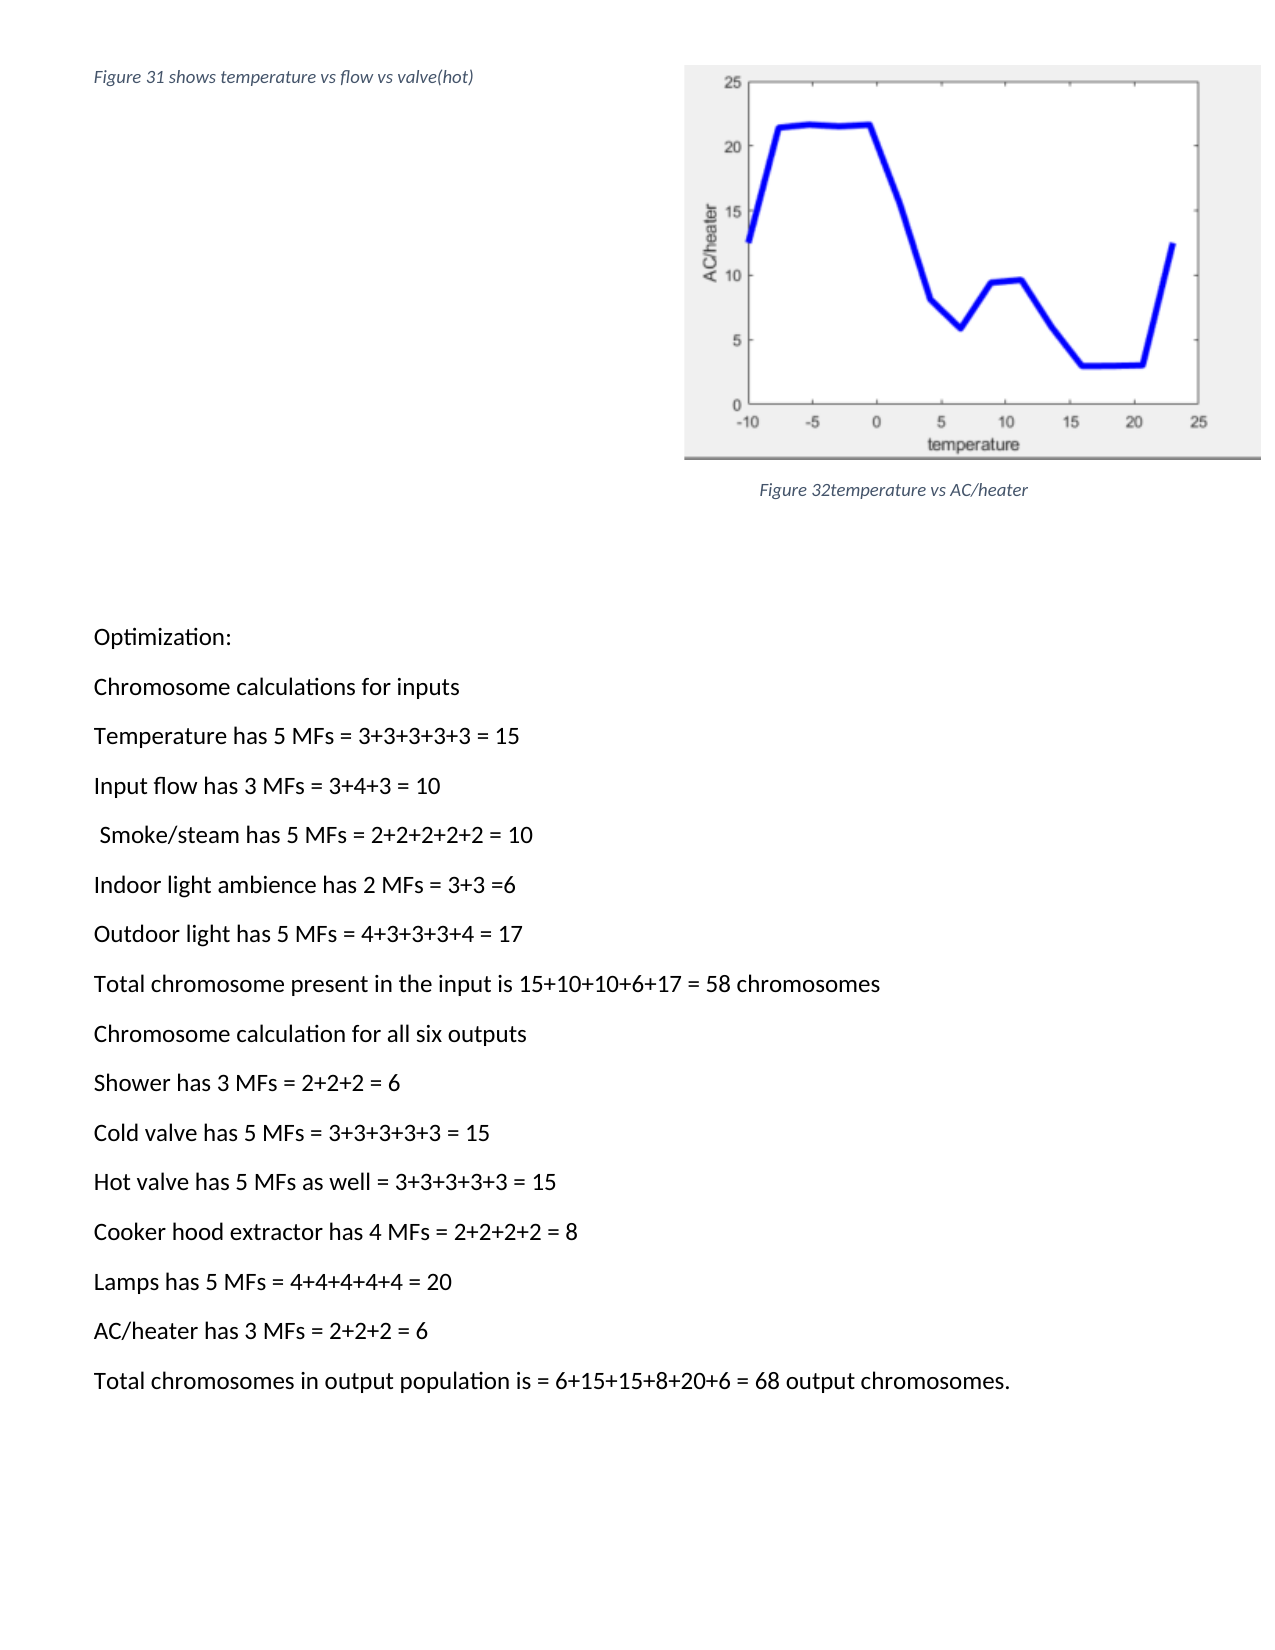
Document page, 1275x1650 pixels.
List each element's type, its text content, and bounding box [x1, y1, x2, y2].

text Temperature has 5 MFs = 3+3+3+3+3 = 15 [94, 720, 1200, 751]
text Input flow has 3 MFs = 3+4+3 = 10 [94, 770, 1200, 800]
text Smoke/steam has 5 MFs = 2+2+2+2+2 = 10 [94, 819, 1200, 850]
text Chromosome calculation for all six outputs [94, 1018, 1200, 1048]
picture [684, 65, 1261, 460]
text AC/heater has 3 MFs = 2+2+2 = 6 [94, 1315, 1200, 1346]
text Total chromosomes in output population is = 6+15+15+8+20+6 = 68 output chromosomes. [94, 1365, 1200, 1395]
text Indoor light ambience has 2 MFs = 3+3 =6 [94, 869, 1200, 899]
text Shower has 3 MFs = 2+2+2 = 6 [94, 1067, 1200, 1098]
text Outdoor light has 5 MFs = 4+3+3+3+4 = 17 [94, 919, 1200, 949]
text Hot valve has 5 MFs as well = 3+3+3+3+3 = 15 [94, 1167, 1200, 1197]
text Lamps has 5 MFs = 4+4+4+4+4 = 20 [94, 1266, 1200, 1296]
text Optimization: [94, 621, 1200, 652]
text Cooker hood extractor has 4 MFs = 2+2+2+2 = 8 [94, 1216, 1200, 1247]
text Figure 32temperature vs AC/heater [684, 478, 1200, 501]
text Figure 31 shows temperature vs flow vs valve(hot) [94, 66, 609, 88]
text Total chromosome present in the input is 15+10+10+6+17 = 58 chromosomes [94, 968, 1200, 999]
text Chromosome calculations for inputs [94, 671, 1200, 701]
text Cold valve has 5 MFs = 3+3+3+3+3 = 15 [94, 1117, 1200, 1147]
